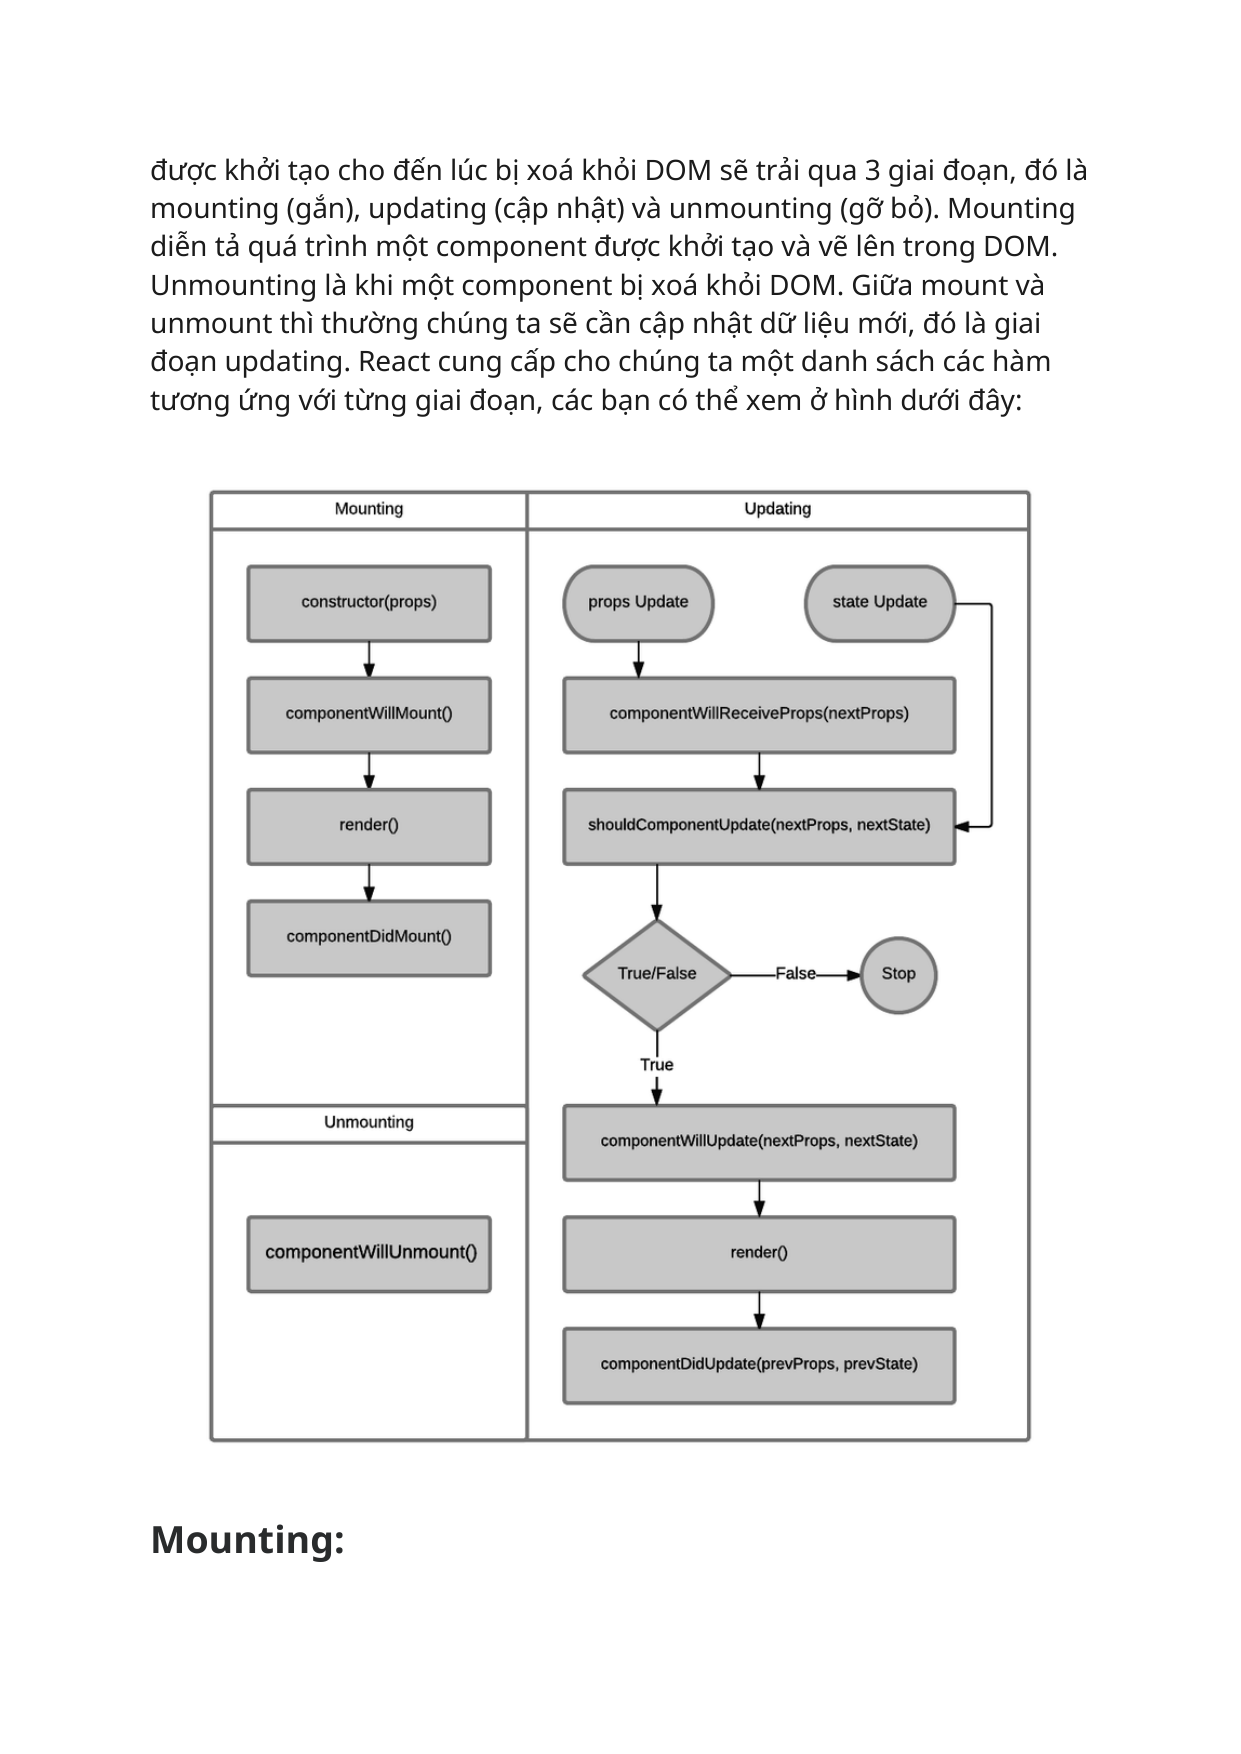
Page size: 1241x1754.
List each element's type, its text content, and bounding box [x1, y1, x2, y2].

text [150, 150, 1090, 418]
text Mounting: [150, 1514, 1090, 1565]
picture [174, 455, 1066, 1477]
